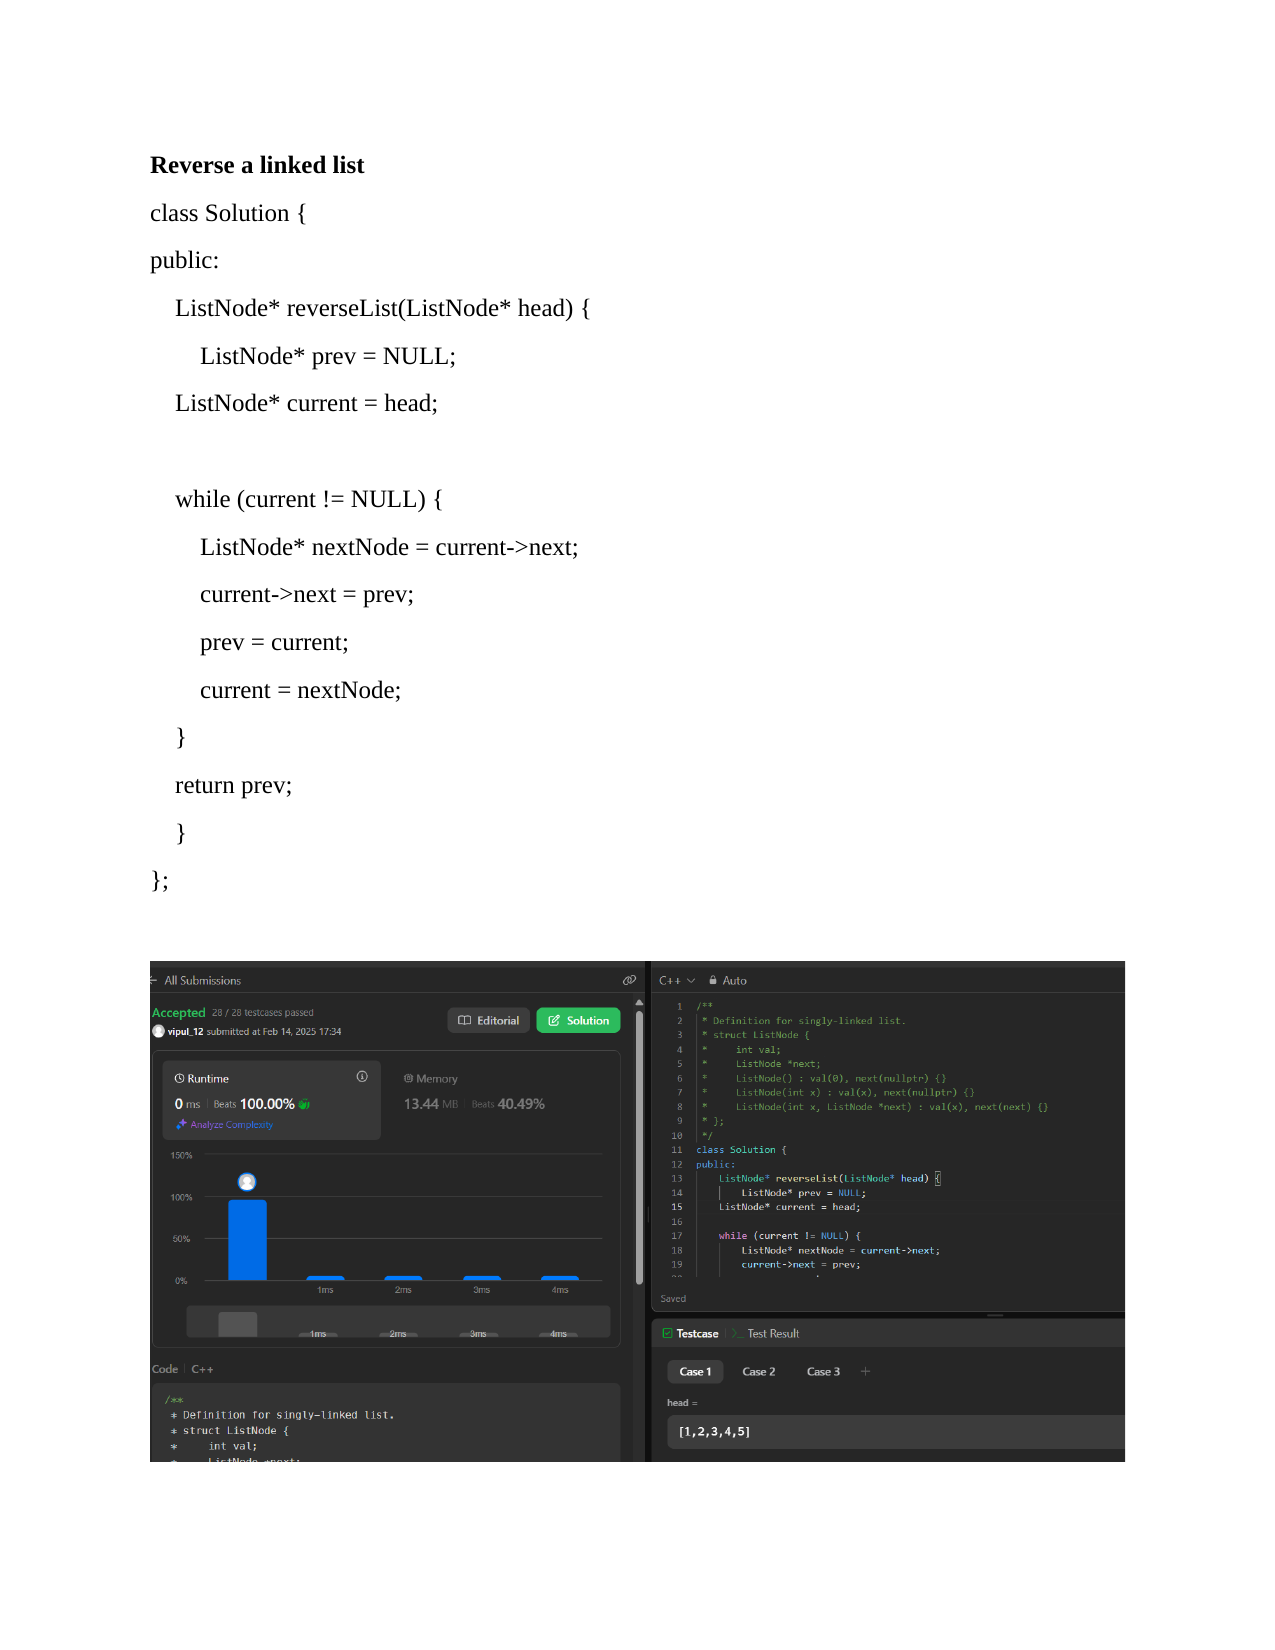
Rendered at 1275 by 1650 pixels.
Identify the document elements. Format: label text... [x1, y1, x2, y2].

text public: [150, 245, 1125, 274]
text current = nextNode; [150, 675, 1125, 703]
text } [150, 722, 1125, 751]
text Reverse a linked list [150, 150, 1125, 179]
text } [150, 818, 1125, 847]
text class Solution { [150, 198, 1125, 226]
picture [150, 961, 1125, 1462]
text ListNode* reverseList(ListNode* head) { [150, 293, 1125, 322]
text ListNode* prev = NULL; [150, 341, 1125, 369]
text while (current != NULL) { [150, 484, 1125, 513]
text prev = current; [150, 627, 1125, 656]
text }; [150, 866, 1125, 894]
text ListNode* nextNode = current->next; [150, 532, 1125, 560]
text return prev; [150, 770, 1125, 799]
text ListNode* current = head; [150, 388, 1125, 417]
text current->next = prev; [150, 579, 1125, 608]
